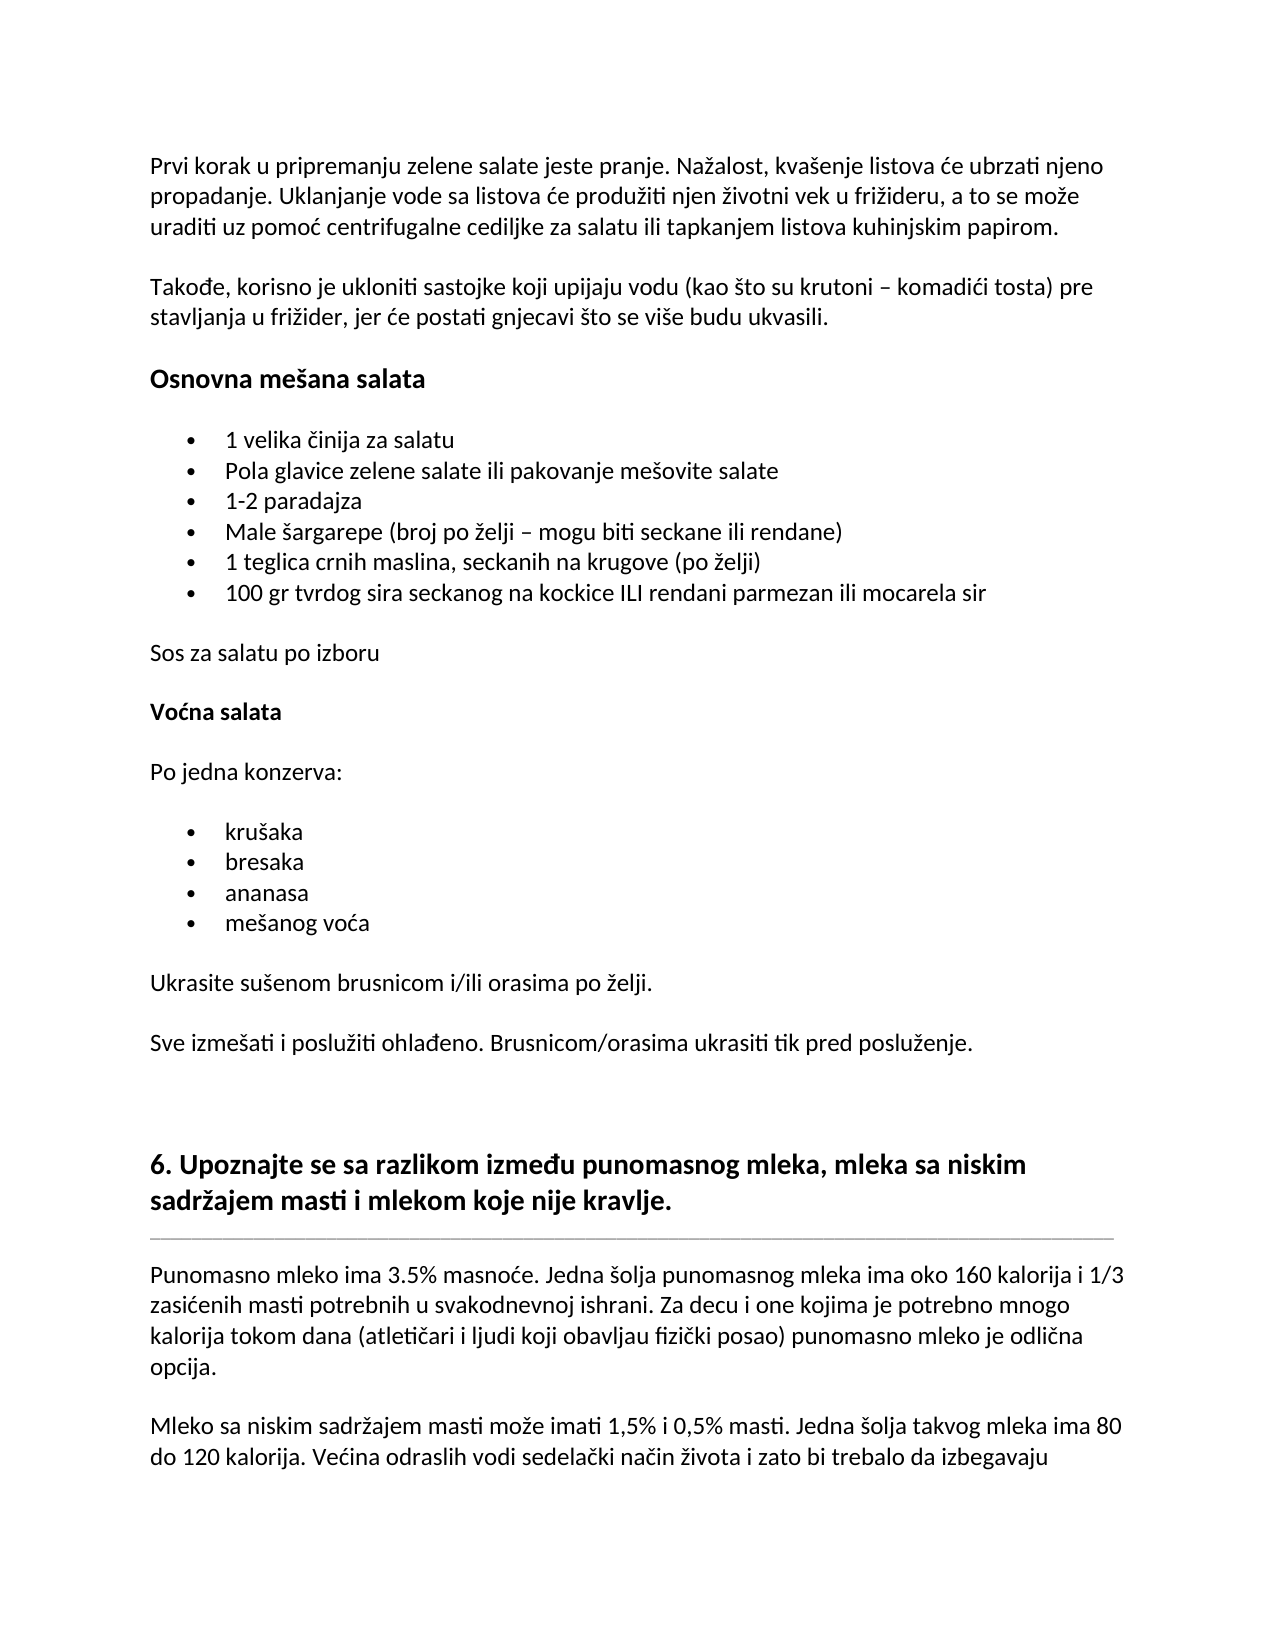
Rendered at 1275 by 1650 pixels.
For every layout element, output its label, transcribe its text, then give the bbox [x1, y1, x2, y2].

text Takođe, korisno je ukloniti sastojke koji upijaju vodu (kao što su krutoni – komadići tosta) pre stavljanja u frižider, jer će postati gnjecavi što se više budu ukvasili. [150, 271, 1125, 332]
list Male šargarepe (broj po želji – mogu biti seckane ili rendane) [187, 516, 1125, 547]
text Voćna salata [150, 696, 1125, 727]
text Punomasno mleko ima 3.5% masnoće. Jedna šolja punomasnog mleka ima oko 160 kalorija i 1/3 zasićenih masti potrebnih u svakodnevnoj ishrani. Za decu i one kojima je potrebno mnogo kalorija tokom dana (atletičari i ljudi koji obavljau fizički posao) punomasno mleko je odlična opcija. [150, 1259, 1125, 1381]
text 6. Upoznajte se sa razlikom između punomasnog mleka, mleka sa niskim sadržajem masti i mlekom koje nije kravlje. [150, 1146, 1125, 1217]
list 1-2 paradajza [187, 486, 1125, 516]
text Sve izmešati i poslužiti ohlađeno. Brusnicom/orasima ukrasiti tik pred posluženje. [150, 1027, 1125, 1057]
text Po jedna konzerva: [150, 756, 1125, 787]
list ananasa [187, 877, 1125, 907]
text _____________________________________________________________________________________________ [150, 1217, 1125, 1243]
text Prvi korak u pripremanju zelene salate jeste pranje. Nažalost, kvašenje listova će ubrzati njeno propadanje. Uklanjanje vode sa listova će produžiti njen životni vek u frižideru, a to se može uraditi uz pomoć centrifugalne cediljke za salatu ili tapkanjem listova kuhinjskim papirom. [150, 150, 1125, 242]
list 100 gr tvrdog sira seckanog na kockice ILI rendani parmezan ili mocarela sir [187, 577, 1125, 608]
list mešanog voća [187, 907, 1125, 938]
text Sos za salatu po izboru [150, 637, 1125, 667]
list bresaka [187, 846, 1125, 877]
list 1 teglica crnih maslina, seckanih na krugove (po želji) [187, 547, 1125, 577]
list 1 velika činija za salatu [187, 424, 1125, 455]
text Osnovna mešana salata [150, 361, 1125, 395]
list krušaka [187, 816, 1125, 846]
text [150, 1410, 1125, 1471]
list Pola glavice zelene salate ili pakovanje mešovite salate [187, 455, 1125, 486]
text Ukrasite sušenom brusnicom i/ili orasima po želji. [150, 967, 1125, 998]
